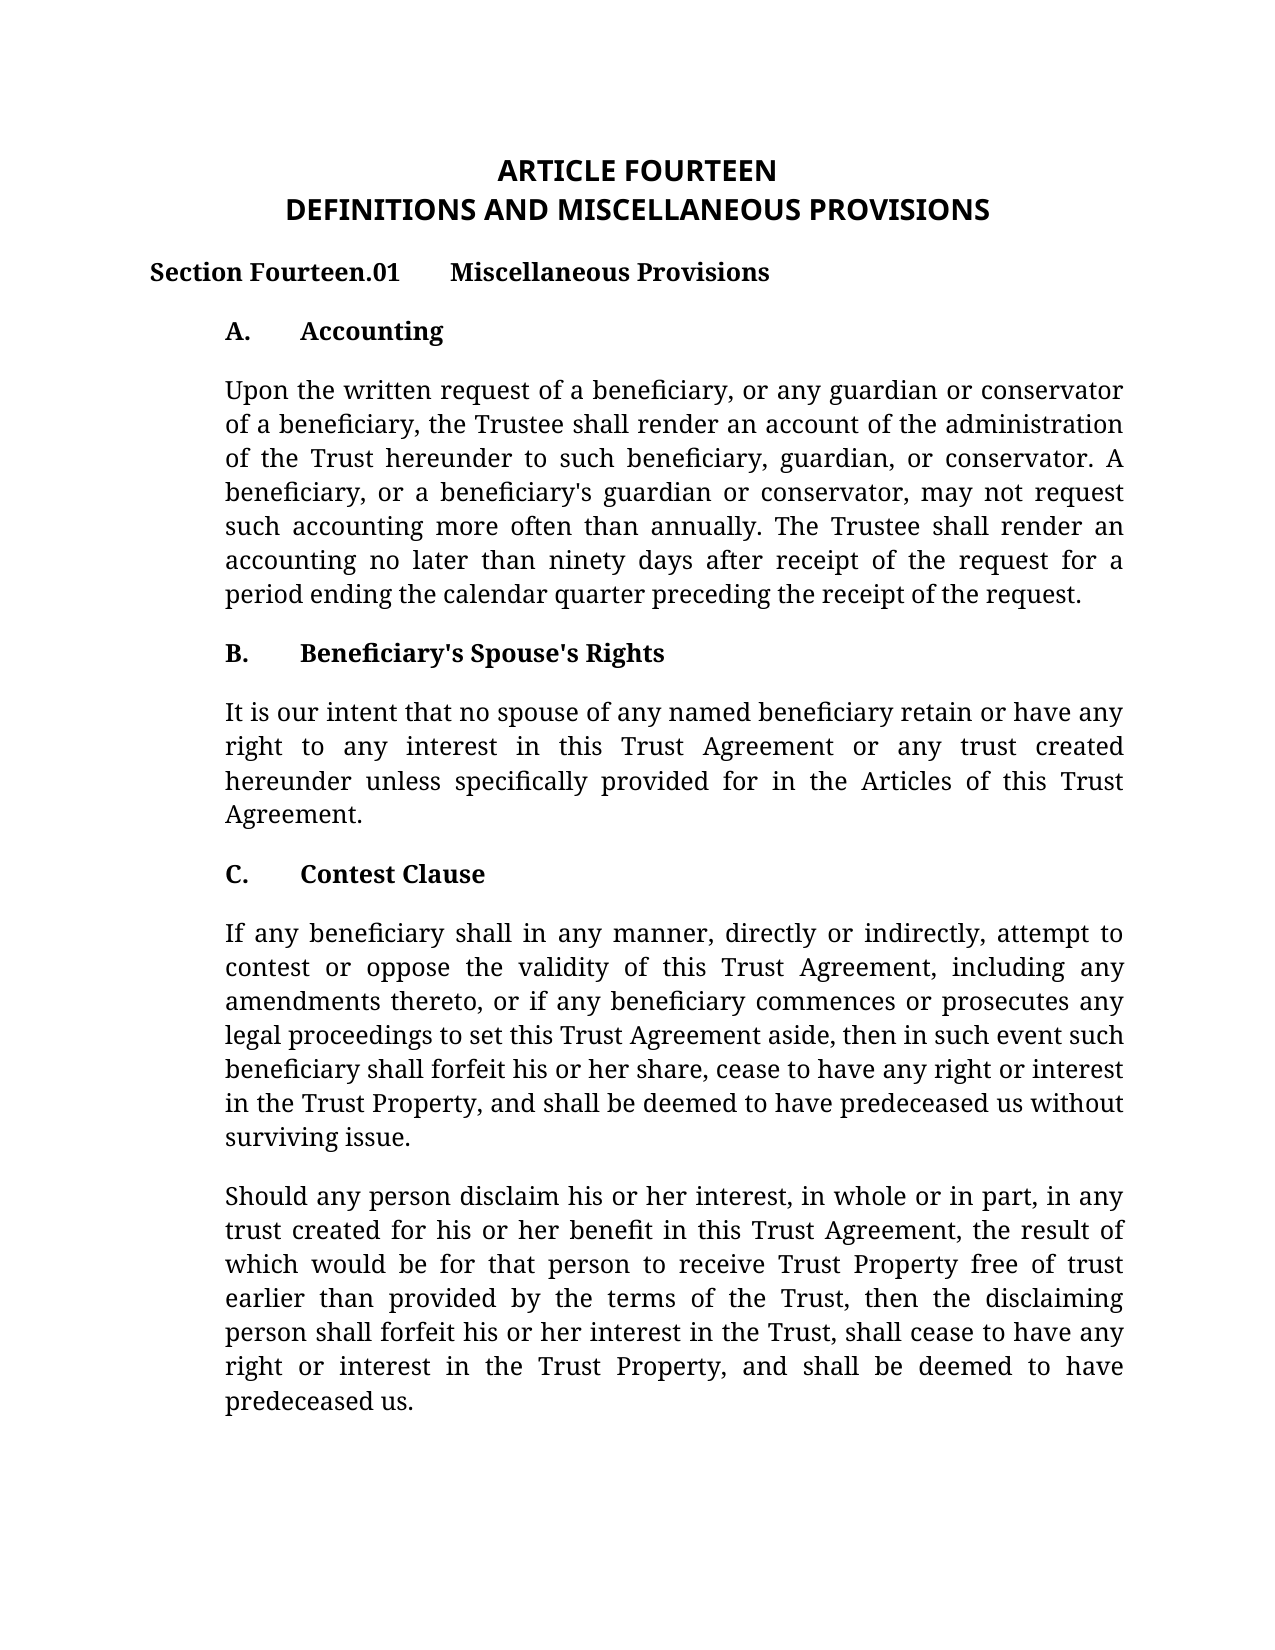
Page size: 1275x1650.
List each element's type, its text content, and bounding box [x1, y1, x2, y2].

subtitle Contest Clause [225, 856, 1125, 890]
subtitle Accounting [225, 313, 1125, 347]
text It is our intent that no spouse of any named beneficiary retain or have any right to any interest in this Trust Agreement or any trust created hereunder unless specifically provided for in the Articles of this Trust Agreement. [225, 695, 1125, 831]
text Upon the written request of a beneficiary, or any guardian or conservator of a beneficiary, the Trustee shall render an account of the administration of the Trust hereunder to such beneficiary, guardian, or conservator. A beneficiary, or a beneficiary's guardian or conservator, may not request such accounting more often than annually. The Trustee shall render an accounting no later than ninety days after receipt of the request for a period ending the calendar quarter preceding the receipt of the request. [225, 372, 1125, 611]
subtitle Miscellaneous Provisions [150, 254, 1125, 288]
subtitle Beneficiary's Spouse's Rights [225, 636, 1125, 670]
text Should any person disclaim his or her interest, in whole or in part, in any trust created for his or her benefit in this Trust Agreement, the result of which would be for that person to receive Trust Property free of trust earlier than provided by the terms of the Trust, then the disclaiming person shall forfeit his or her interest in the Trust, shall cease to have any right or interest in the Trust Property, and shall be deemed to have predeceased us. [225, 1179, 1125, 1417]
text If any beneficiary shall in any manner, directly or indirectly, attempt to contest or oppose the validity of this Trust Agreement, including any amendments thereto, or if any beneficiary commences or prosecutes any legal proceedings to set this Trust Agreement aside, then in such event such beneficiary shall forfeit his or her share, cease to have any right or interest in the Trust Property, and shall be deemed to have predeceased us without surviving issue. [225, 915, 1125, 1154]
subtitle DEFINITIONS AND MISCELLANEOUS PROVISIONS [150, 150, 1125, 229]
